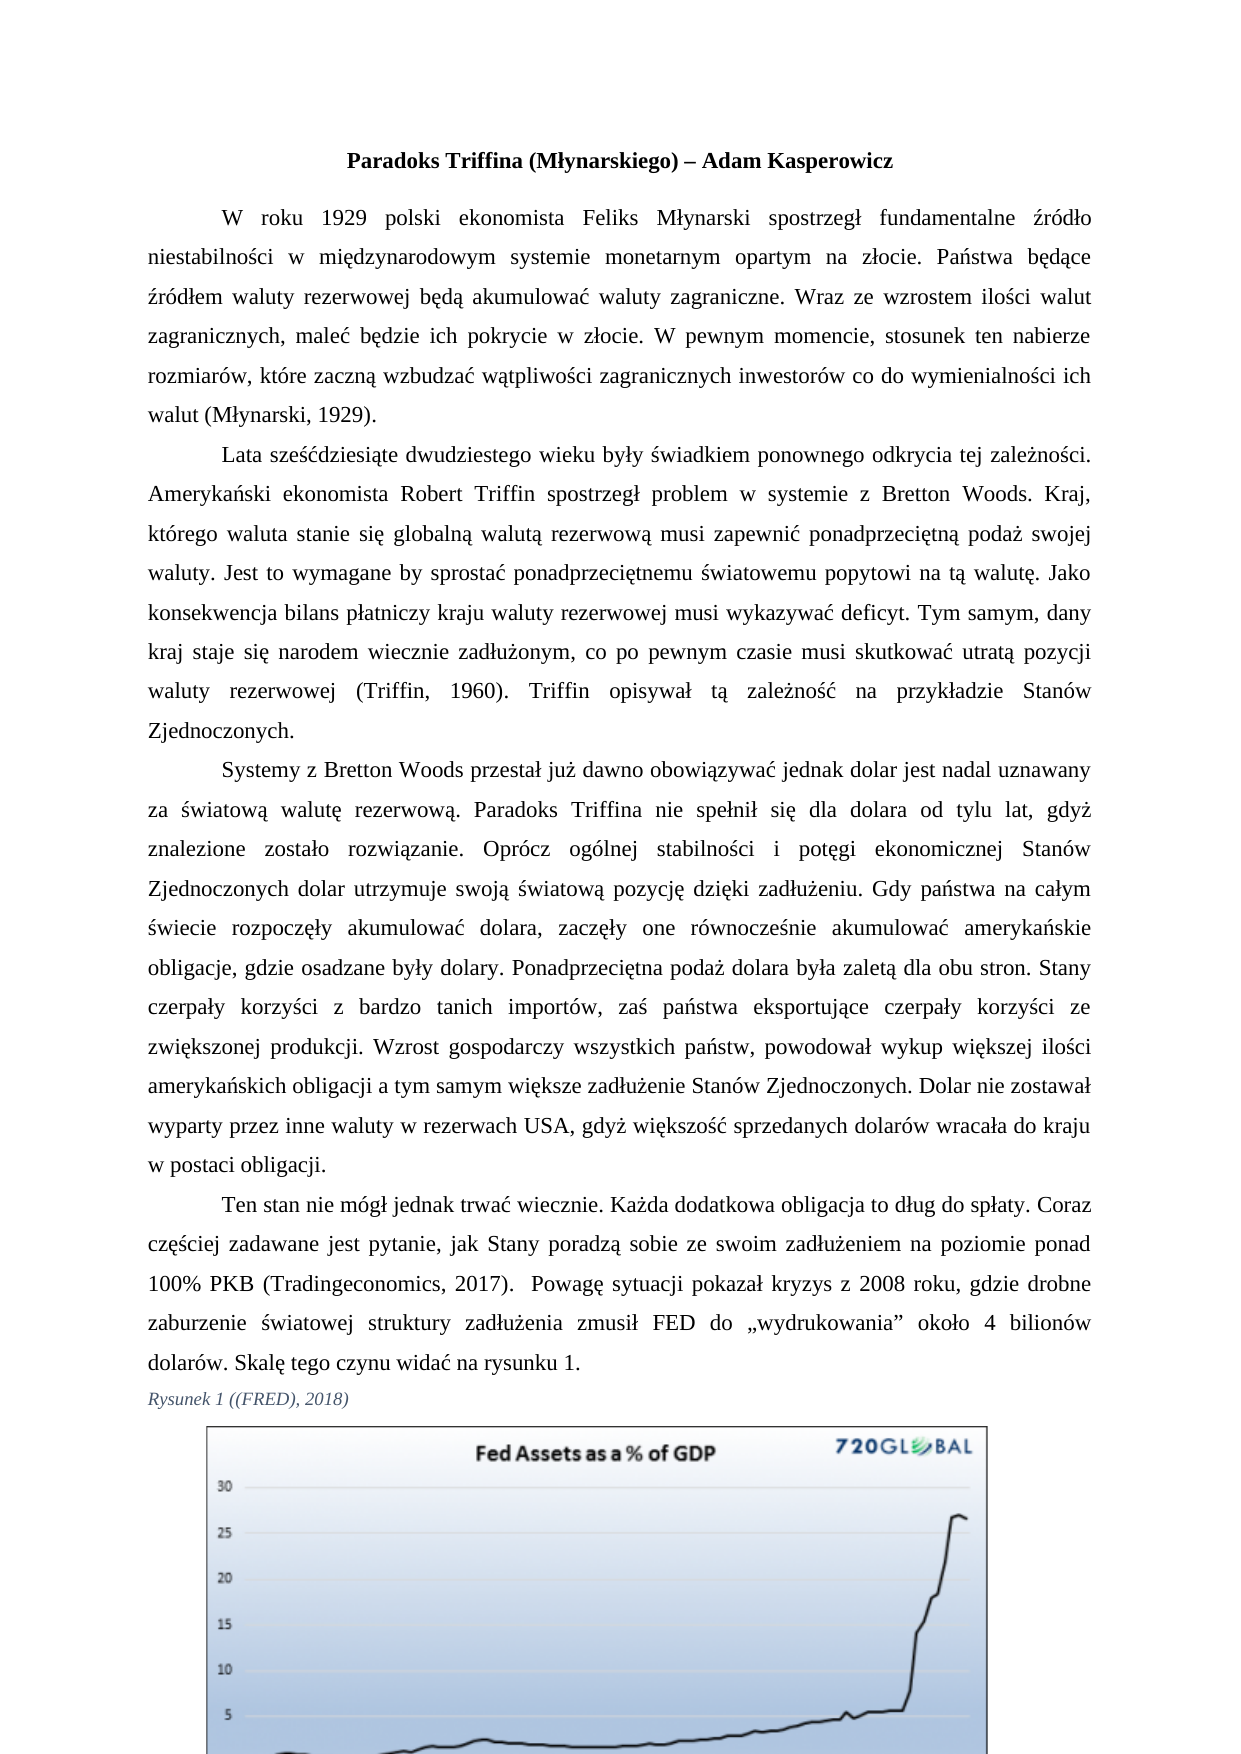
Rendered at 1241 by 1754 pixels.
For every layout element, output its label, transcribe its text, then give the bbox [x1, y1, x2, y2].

text Systemy z Bretton Woods przestał już dawno obowiązywać jednak dolar jest nadal uznawany za światową walutę rezerwową. Paradoks Triffina nie spełnił się dla dolara od tylu lat, gdyż znalezione zostało rozwiązanie. Oprócz ogólnej stabilności i potęgi ekonomicznej Stanów Zjednoczonych dolar utrzymuje swoją światową pozycję dzięki zadłużeniu. Gdy państwa na całym świecie rozpoczęły akumulować dolara, zaczęły one równocześnie akumulować amerykańskie obligacje, gdzie osadzane były dolary. Ponadprzeciętna podaż dolara była zaletą dla obu stron. Stany czerpały korzyści z bardzo tanich importów, zaś państwa eksportujące czerpały korzyści ze zwiększonej produkcji. Wzrost gospodarczy wszystkich państw, powodował wykup większej ilości amerykańskich obligacji a tym samym większe zadłużenie Stanów Zjednoczonych. Dolar nie zostawał wyparty przez inne waluty w rezerwach USA, gdyż większość sprzedanych dolarów wracała do kraju w postaci obligacji. [148, 756, 1093, 1178]
text Ten stan nie mógł jednak trwać wiecznie. Każda dodatkowa obligacja to dług do spłaty. Coraz częściej zadawane jest pytanie, jak Stany poradzą sobie ze swoim zadłużeniem na poziomie ponad 100% PKB . Powagę sytuacji pokazał kryzys z 2008 roku, gdzie drobne zaburzenie światowej struktury zadłużenia zmusił FED do „wydrukowania” około 4 bilionów dolarów. Skalę tego czynu widać na rysunku 1. [148, 1191, 1093, 1375]
picture [206, 1426, 988, 1754]
text Paradoks Triffina (Młynarskiego) – Adam Kasperowicz [148, 148, 1093, 174]
text W roku 1929 polski ekonomista Feliks Młynarski spostrzegł fundamentalne źródło niestabilności w międzynarodowym systemie monetarnym opartym na złocie. Państwa będące źródłem waluty rezerwowej będą akumulować waluty zagraniczne. Wraz ze wzrostem ilości walut zagranicznych, maleć będzie ich pokrycie w złocie. W pewnym momencie, stosunek ten nabierze rozmiarów, które zaczną wzbudzać wątpliwości zagranicznych inwestorów co do wymienialności ich walut. [148, 204, 1093, 427]
text Lata sześćdziesiąte dwudziestego wieku były świadkiem ponownego odkrycia tej zależności. Amerykański ekonomista Robert Triffin spostrzegł problem w systemie z Bretton Woods. Kraj, którego waluta stanie się globalną walutą rezerwową musi zapewnić ponadprzeciętną podaż swojej waluty. Jest to wymagane by sprostać ponadprzeciętnemu światowemu popytowi na tą walutę. Jako konsekwencja bilans płatniczy kraju waluty rezerwowej musi wykazywać deficyt. Tym samym, dany kraj staje się narodem wiecznie zadłużonym, co po pewnym czasie musi skutkować utratą pozycji waluty rezerwowej. Triffin opisywał tą zależność na przykładzie Stanów Zjednoczonych. [148, 441, 1093, 743]
text Rysunek 1 [148, 1388, 1093, 1410]
